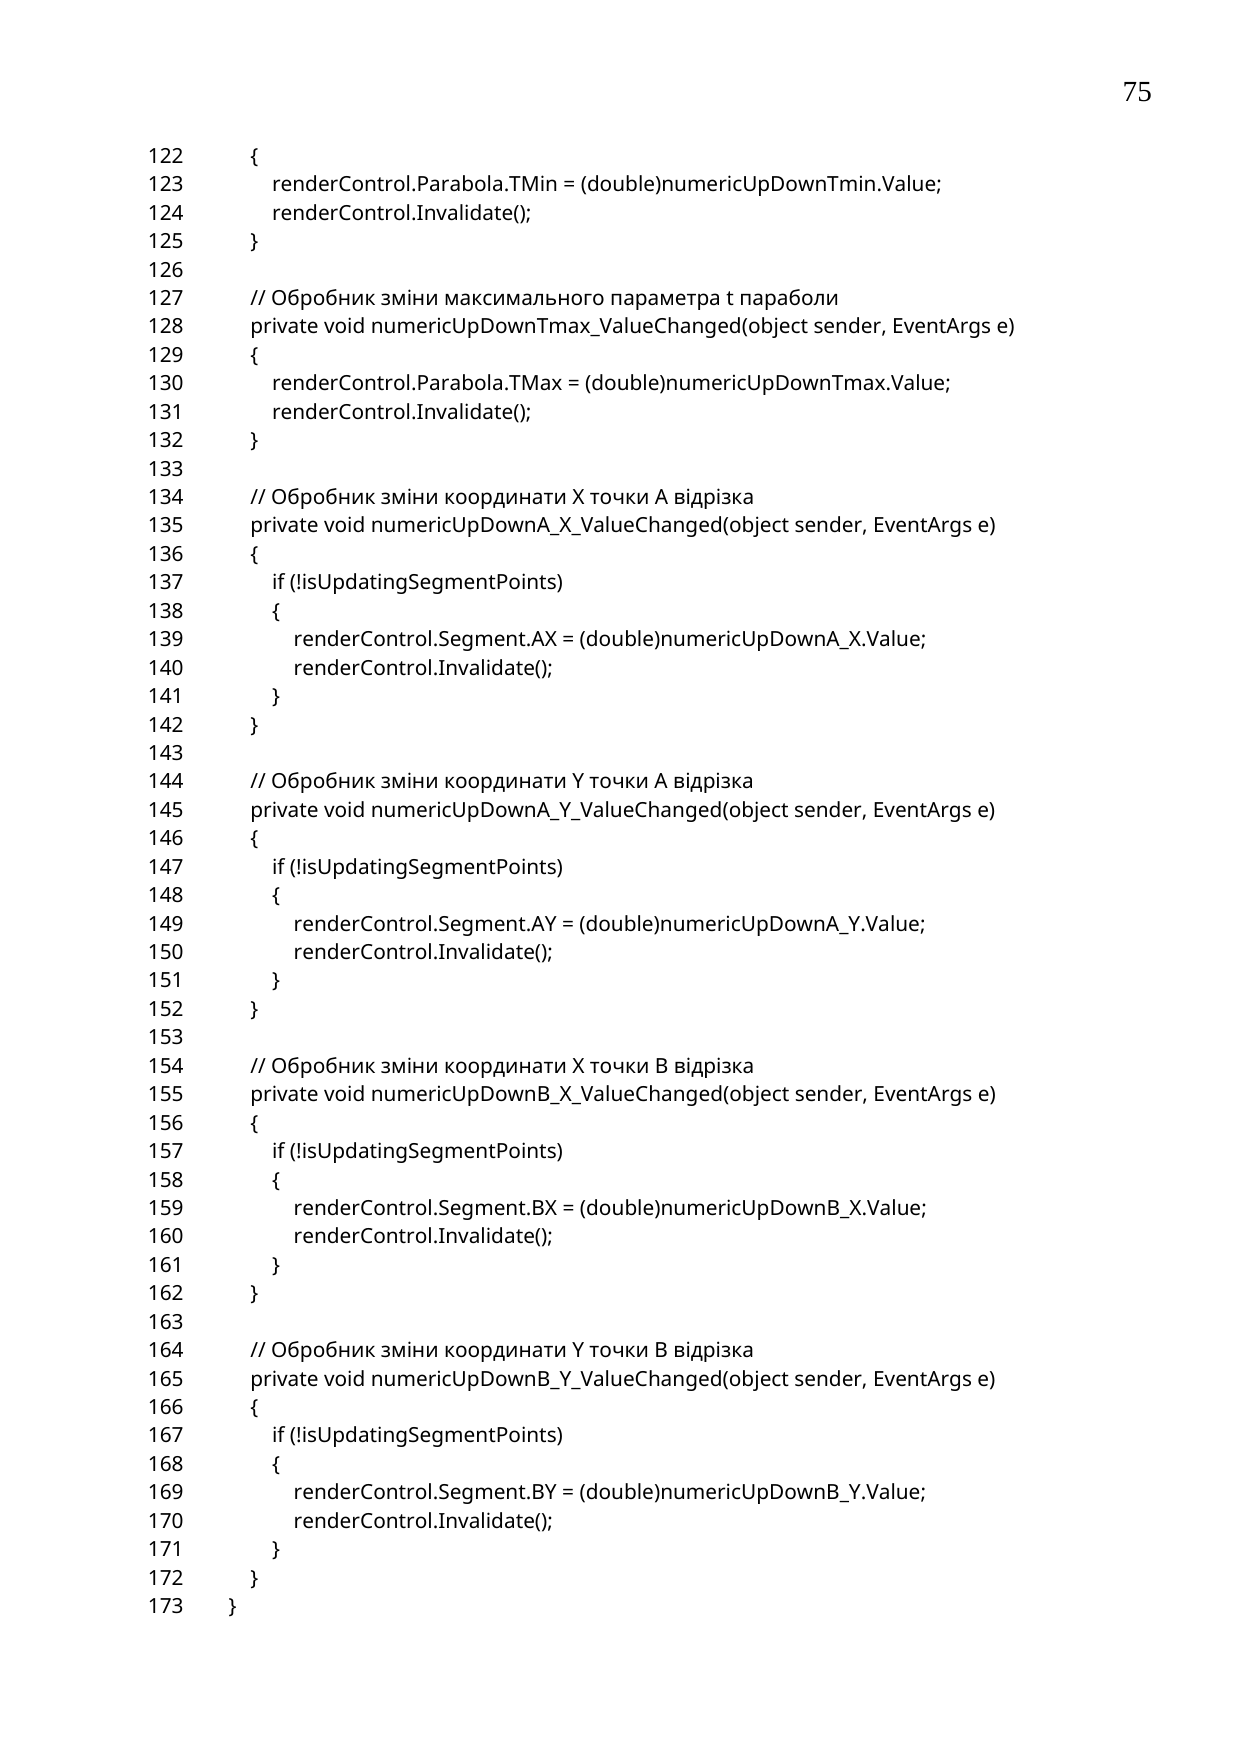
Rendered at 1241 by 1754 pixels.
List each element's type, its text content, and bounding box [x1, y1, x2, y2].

list renderControl.Invalidate(); [148, 397, 1152, 425]
list // Обробник зміни максимального параметра t параболи [148, 283, 1152, 312]
list } [148, 226, 1152, 255]
list } [148, 994, 1152, 1022]
list } [148, 425, 1152, 454]
list { [148, 1108, 1152, 1136]
list private void numericUpDownTmax_ValueChanged(object sender, EventArgs e) [148, 312, 1152, 340]
list if (!isUpdatingSegmentPoints) [148, 852, 1152, 880]
list // Обробник зміни координати X точки A відрізка [148, 482, 1152, 511]
list private void numericUpDownB_Y_ValueChanged(object sender, EventArgs e) [148, 1364, 1152, 1392]
list // Обробник зміни координати Y точки B відрізка [148, 1335, 1152, 1364]
list { [148, 880, 1152, 909]
list { [148, 1449, 1152, 1477]
list if (!isUpdatingSegmentPoints) [148, 567, 1152, 596]
list { [148, 340, 1152, 368]
list private void numericUpDownB_X_ValueChanged(object sender, EventArgs e) [148, 1079, 1152, 1108]
list if (!isUpdatingSegmentPoints) [148, 1421, 1152, 1449]
list } [148, 681, 1152, 710]
list renderControl.Segment.AY = (double)numericUpDownA_Y.Value; [148, 909, 1152, 937]
list if (!isUpdatingSegmentPoints) [148, 1136, 1152, 1165]
list } [148, 1534, 1152, 1563]
list private void numericUpDownA_X_ValueChanged(object sender, EventArgs e) [148, 511, 1152, 539]
list } [148, 1563, 1152, 1591]
list renderControl.Invalidate(); [148, 198, 1152, 226]
list private void numericUpDownA_Y_ValueChanged(object sender, EventArgs e) [148, 795, 1152, 823]
list } [148, 1278, 1152, 1307]
list } [148, 966, 1152, 994]
list renderControl.Invalidate(); [148, 1222, 1152, 1250]
list renderControl.Invalidate(); [148, 1506, 1152, 1534]
list { [148, 596, 1152, 624]
list renderControl.Segment.BX = (double)numericUpDownB_X.Value; [148, 1193, 1152, 1222]
list renderControl.Parabola.TMax = (double)numericUpDownTmax.Value; [148, 368, 1152, 397]
list { [148, 539, 1152, 567]
list } [148, 710, 1152, 738]
list } [148, 1591, 1152, 1620]
list renderControl.Segment.BY = (double)numericUpDownB_Y.Value; [148, 1477, 1152, 1506]
list { [148, 141, 1152, 169]
list // Обробник зміни координати Y точки A відрізка [148, 767, 1152, 795]
list renderControl.Parabola.TMin = (double)numericUpDownTmin.Value; [148, 169, 1152, 198]
list { [148, 1392, 1152, 1421]
list { [148, 823, 1152, 852]
list renderControl.Invalidate(); [148, 937, 1152, 966]
list { [148, 1165, 1152, 1193]
list renderControl.Segment.AX = (double)numericUpDownA_X.Value; [148, 624, 1152, 653]
list renderControl.Invalidate(); [148, 653, 1152, 681]
list // Обробник зміни координати X точки B відрізка [148, 1051, 1152, 1079]
list } [148, 1250, 1152, 1278]
